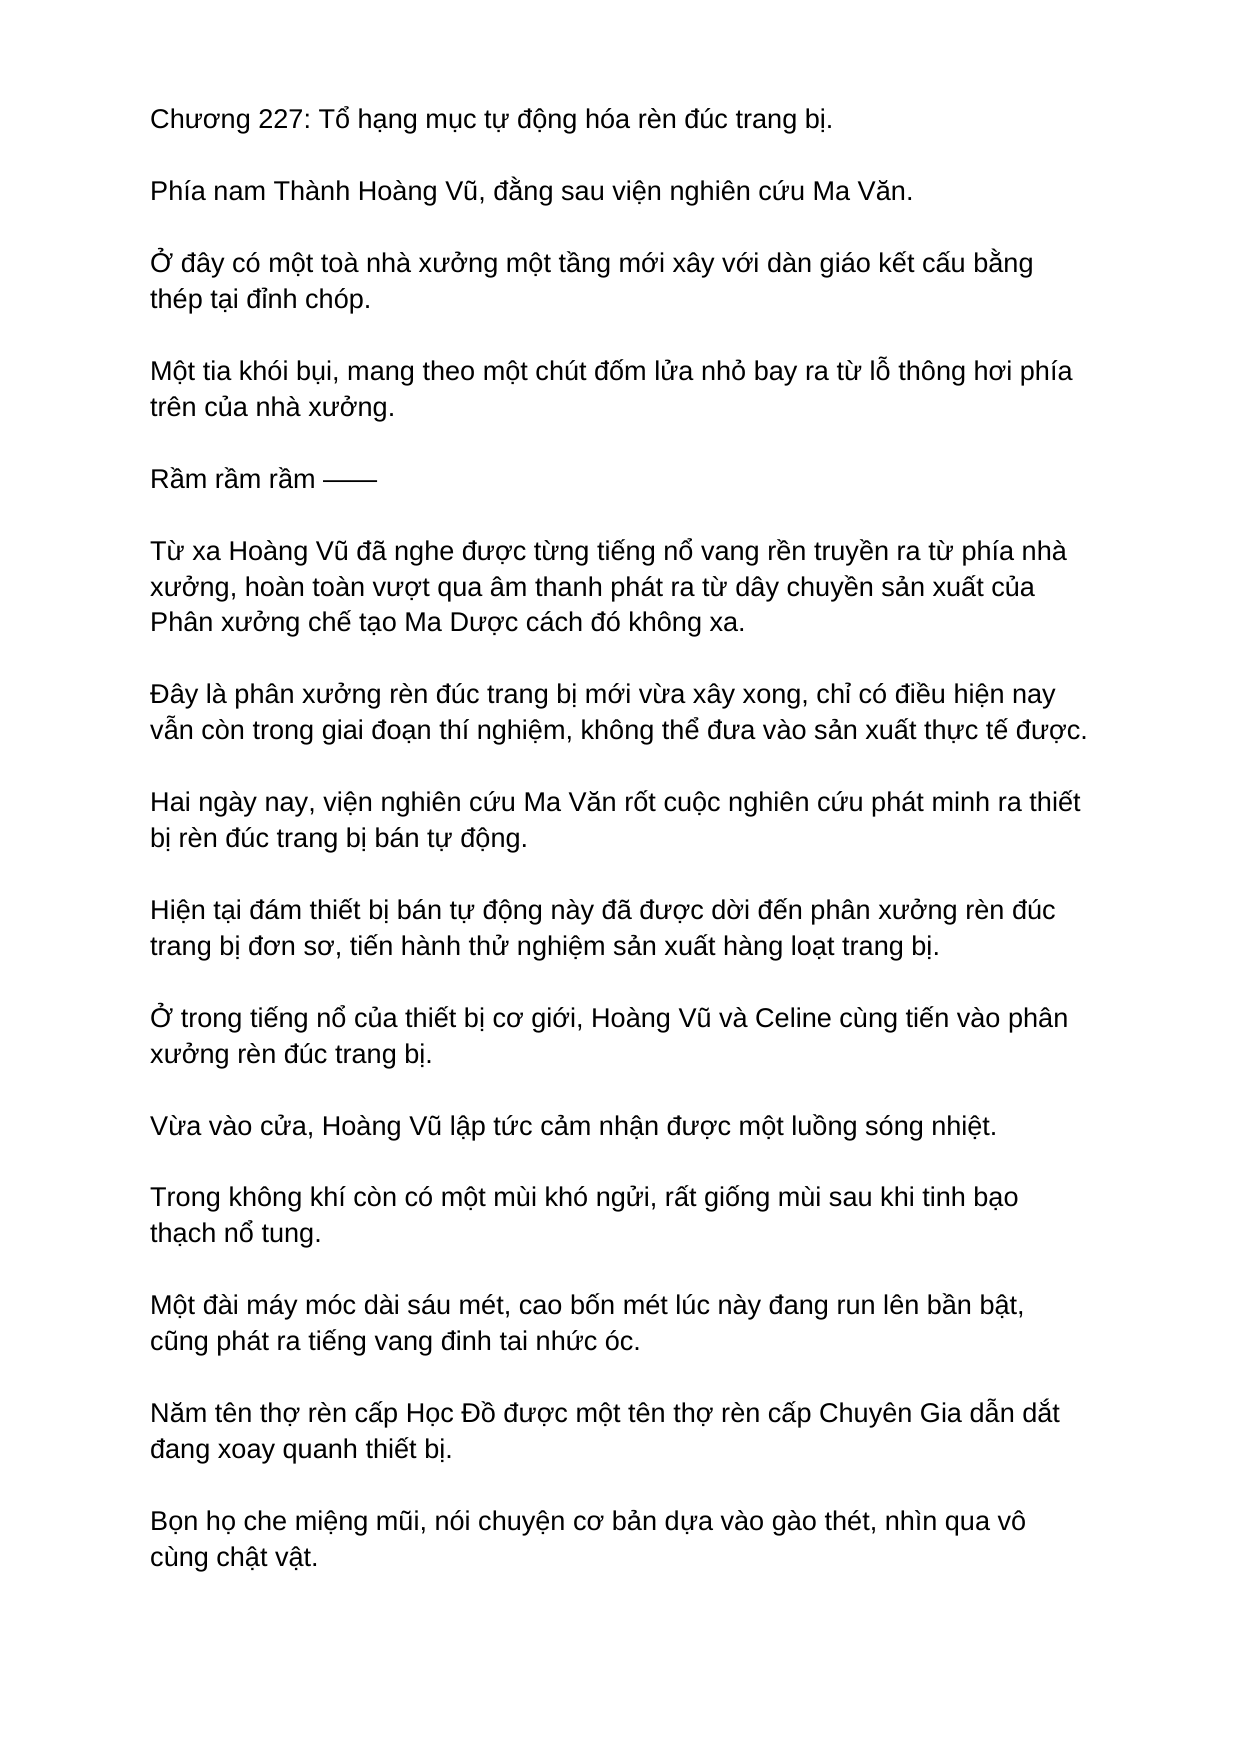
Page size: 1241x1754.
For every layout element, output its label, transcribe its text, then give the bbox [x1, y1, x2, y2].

text Một đài máy móc dài sáu mét, cao bốn mét lúc này đang run lên bần bật, cũng phát ra tiếng vang đinh tai nhức óc. [150, 1289, 1090, 1356]
text Chương 227: Tổ hạng mục tự động hóa rèn đúc trang bị. [150, 103, 1090, 134]
text Hiện tại đám thiết bị bán tự động này đã được dời đến phân xưởng rèn đúc trang bị đơn sơ, tiến hành thử nghiệm sản xuất hàng loạt trang bị. [150, 894, 1090, 961]
text Rầm rầm rầm —— [150, 463, 1090, 494]
text Ở trong tiếng nổ của thiết bị cơ giới, Hoàng Vũ và Celine cùng tiến vào phân xưởng rèn đúc trang bị. [150, 1002, 1090, 1069]
text Phía nam Thành Hoàng Vũ, đằng sau viện nghiên cứu Ma Văn. [150, 175, 1090, 206]
text Bọn họ che miệng mũi, nói chuyện cơ bản dựa vào gào thét, nhìn qua vô cùng chật vật. [150, 1505, 1090, 1572]
text Năm tên thợ rèn cấp Học Đồ được một tên thợ rèn cấp Chuyên Gia dẫn dắt đang xoay quanh thiết bị. [150, 1397, 1090, 1464]
text Một tia khói bụi, mang theo một chút đốm lửa nhỏ bay ra từ lỗ thông hơi phía trên của nhà xưởng. [150, 355, 1090, 422]
text Vừa vào cửa, Hoàng Vũ lập tức cảm nhận được một luồng sóng nhiệt. [150, 1109, 1090, 1141]
text Trong không khí còn có một mùi khó ngửi, rất giống mùi sau khi tinh bạo thạch nổ tung. [150, 1181, 1090, 1249]
text Ở đây có một toà nhà xưởng một tầng mới xây với dàn giáo kết cấu bằng thép tại đỉnh chóp. [150, 247, 1090, 314]
text Hai ngày nay, viện nghiên cứu Ma Văn rốt cuộc nghiên cứu phát minh ra thiết bị rèn đúc trang bị bán tự động. [150, 786, 1090, 853]
text Đây là phân xưởng rèn đúc trang bị mới vừa xây xong, chỉ có điều hiện nay vẫn còn trong giai đoạn thí nghiệm, không thể đưa vào sản xuất thực tế được. [150, 678, 1090, 746]
text Từ xa Hoàng Vũ đã nghe được từng tiếng nổ vang rền truyền ra từ phía nhà xưởng, hoàn toàn vượt qua âm thanh phát ra từ dây chuyền sản xuất của Phân xưởng chế tạo Ma Dược cách đó không xa. [150, 534, 1090, 638]
